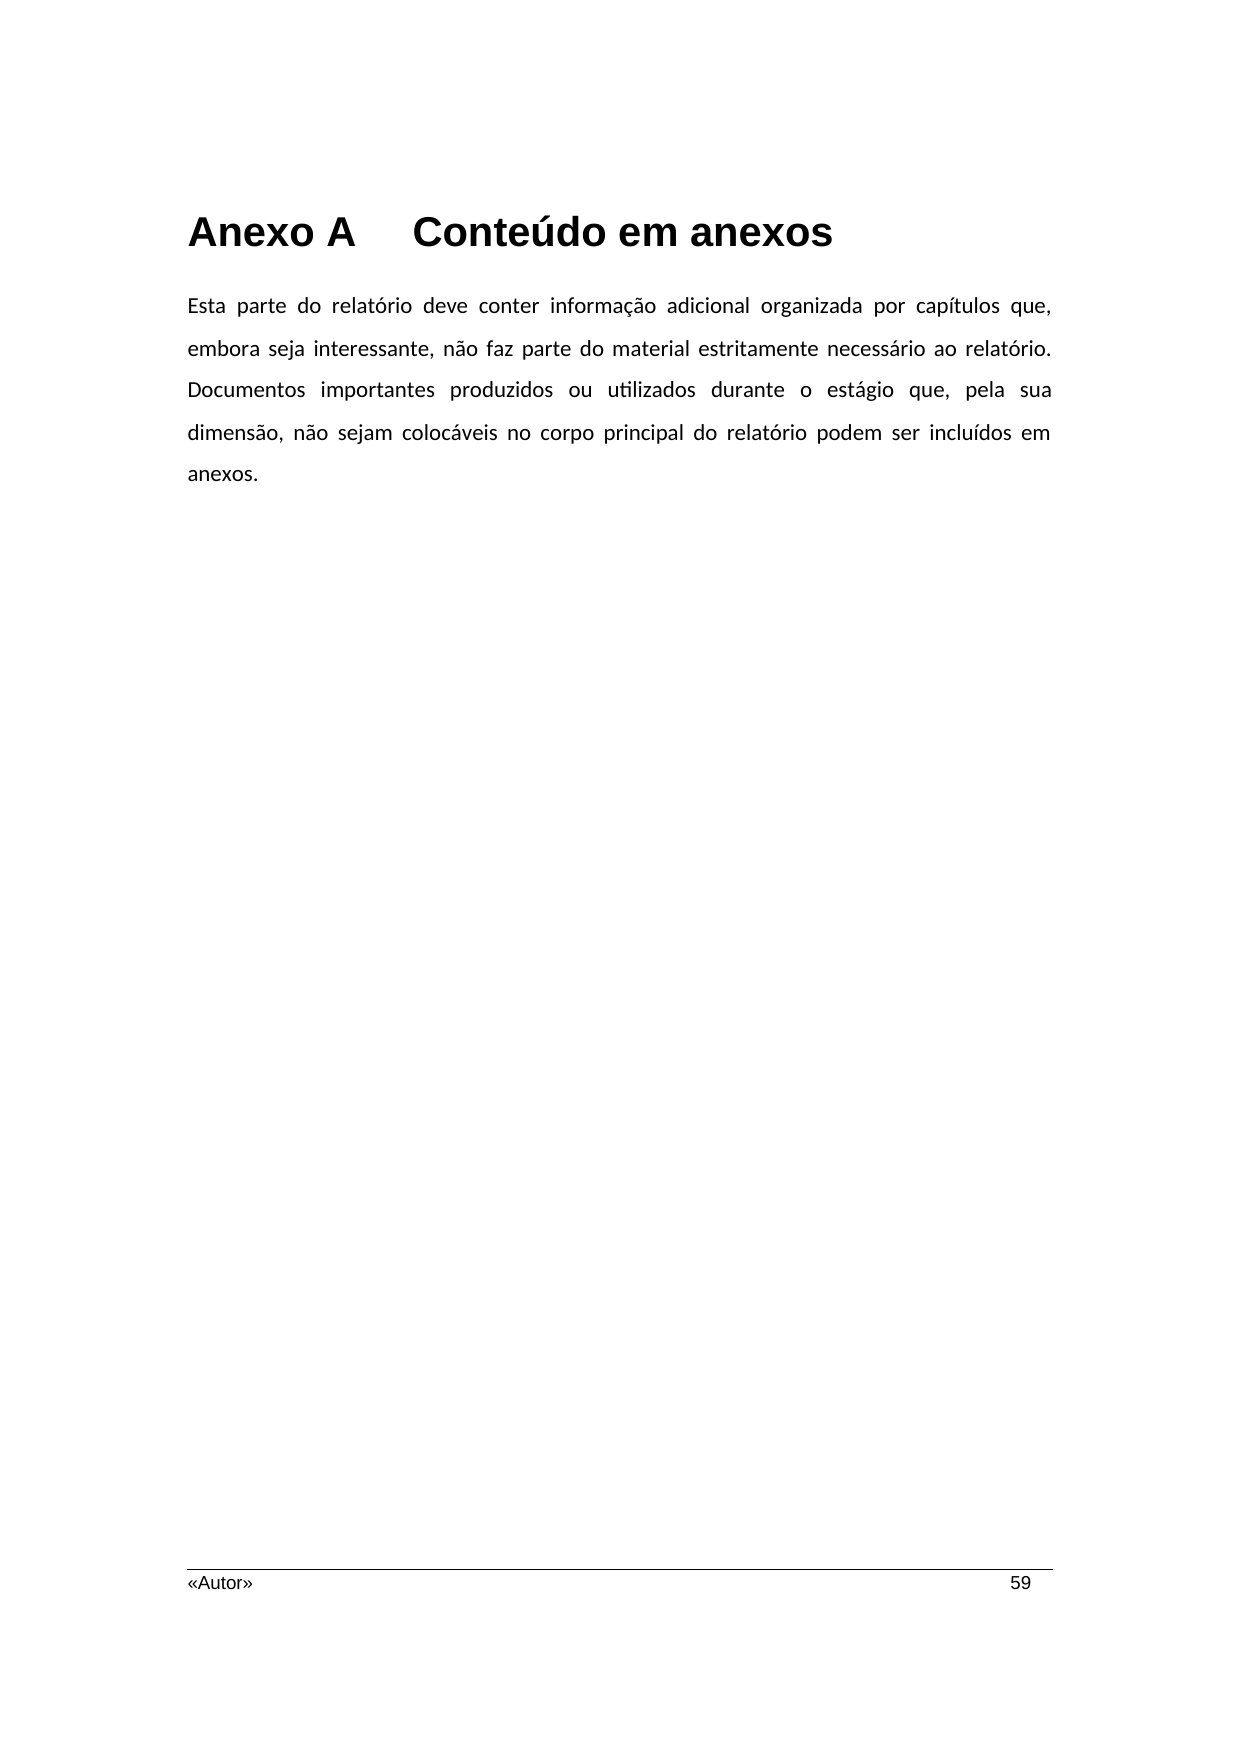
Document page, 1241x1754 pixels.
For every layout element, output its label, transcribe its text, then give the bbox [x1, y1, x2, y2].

text Esta parte do relatório deve conter informação adicional organizada por capítulos que, embora seja interessante, não faz parte do material estritamente necessário ao relatório. Documentos importantes produzidos ou utilizados durante o estágio que, pela sua dimensão, não sejam colocáveis no corpo principal do relatório podem ser incluídos em anexos. [187, 292, 1053, 488]
subtitle Conteúdo em anexos [187, 207, 1053, 255]
